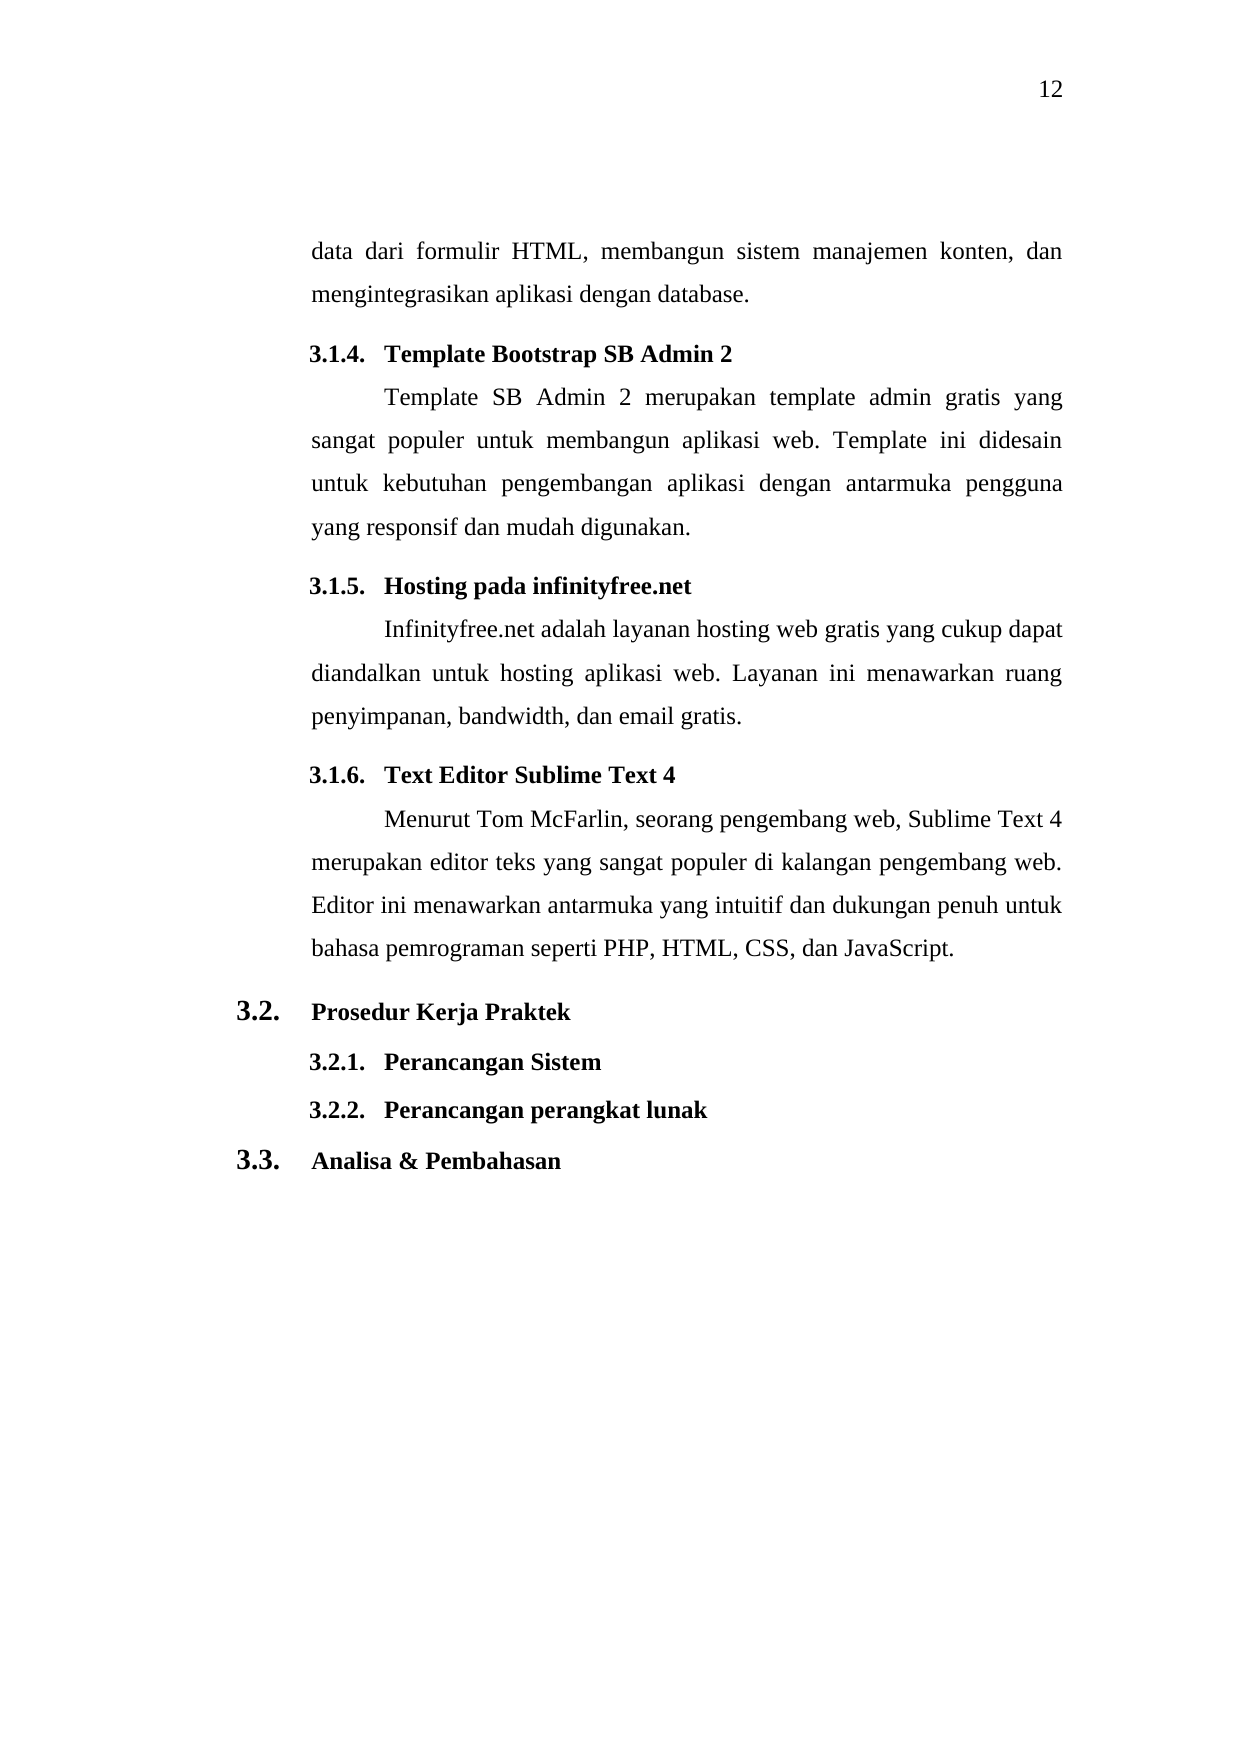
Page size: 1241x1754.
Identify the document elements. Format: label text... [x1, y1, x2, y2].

text Template SB Admin 2 merupakan template admin gratis yang sangat populer untuk membangun aplikasi web. Template ini didesain untuk kebutuhan pengembangan aplikasi dengan antarmuka pengguna yang responsif dan mudah digunakan. [311, 382, 1063, 540]
text Infinityfree.net adalah layanan hosting web gratis yang cukup dapat diandalkan untuk hosting aplikasi web. Layanan ini menawarkan ruang penyimpanan, bandwidth, dan email gratis. [311, 614, 1063, 729]
subtitle Template Bootstrap SB Admin 2 [309, 339, 1063, 368]
subtitle Text Editor Sublime Text 4 [309, 761, 1063, 789]
subtitle Perancangan perangkat lunak [309, 1095, 1063, 1123]
subtitle Perancangan Sistem [309, 1047, 1063, 1076]
subtitle Hosting pada infinityfree.net [309, 571, 1063, 600]
subtitle Analisa & Pembahasan [236, 1142, 1063, 1176]
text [311, 236, 1063, 308]
text Menurut Tom McFarlin, seorang pengembang web, Sublime Text 4 merupakan editor teks yang sangat populer di kalangan pengembang web. Editor ini menawarkan antarmuka yang intuitif dan dukungan penuh untuk bahasa pemrograman seperti PHP, HTML, CSS, dan JavaScript. [311, 804, 1063, 962]
subtitle Prosedur Kerja Praktek [236, 993, 1063, 1026]
